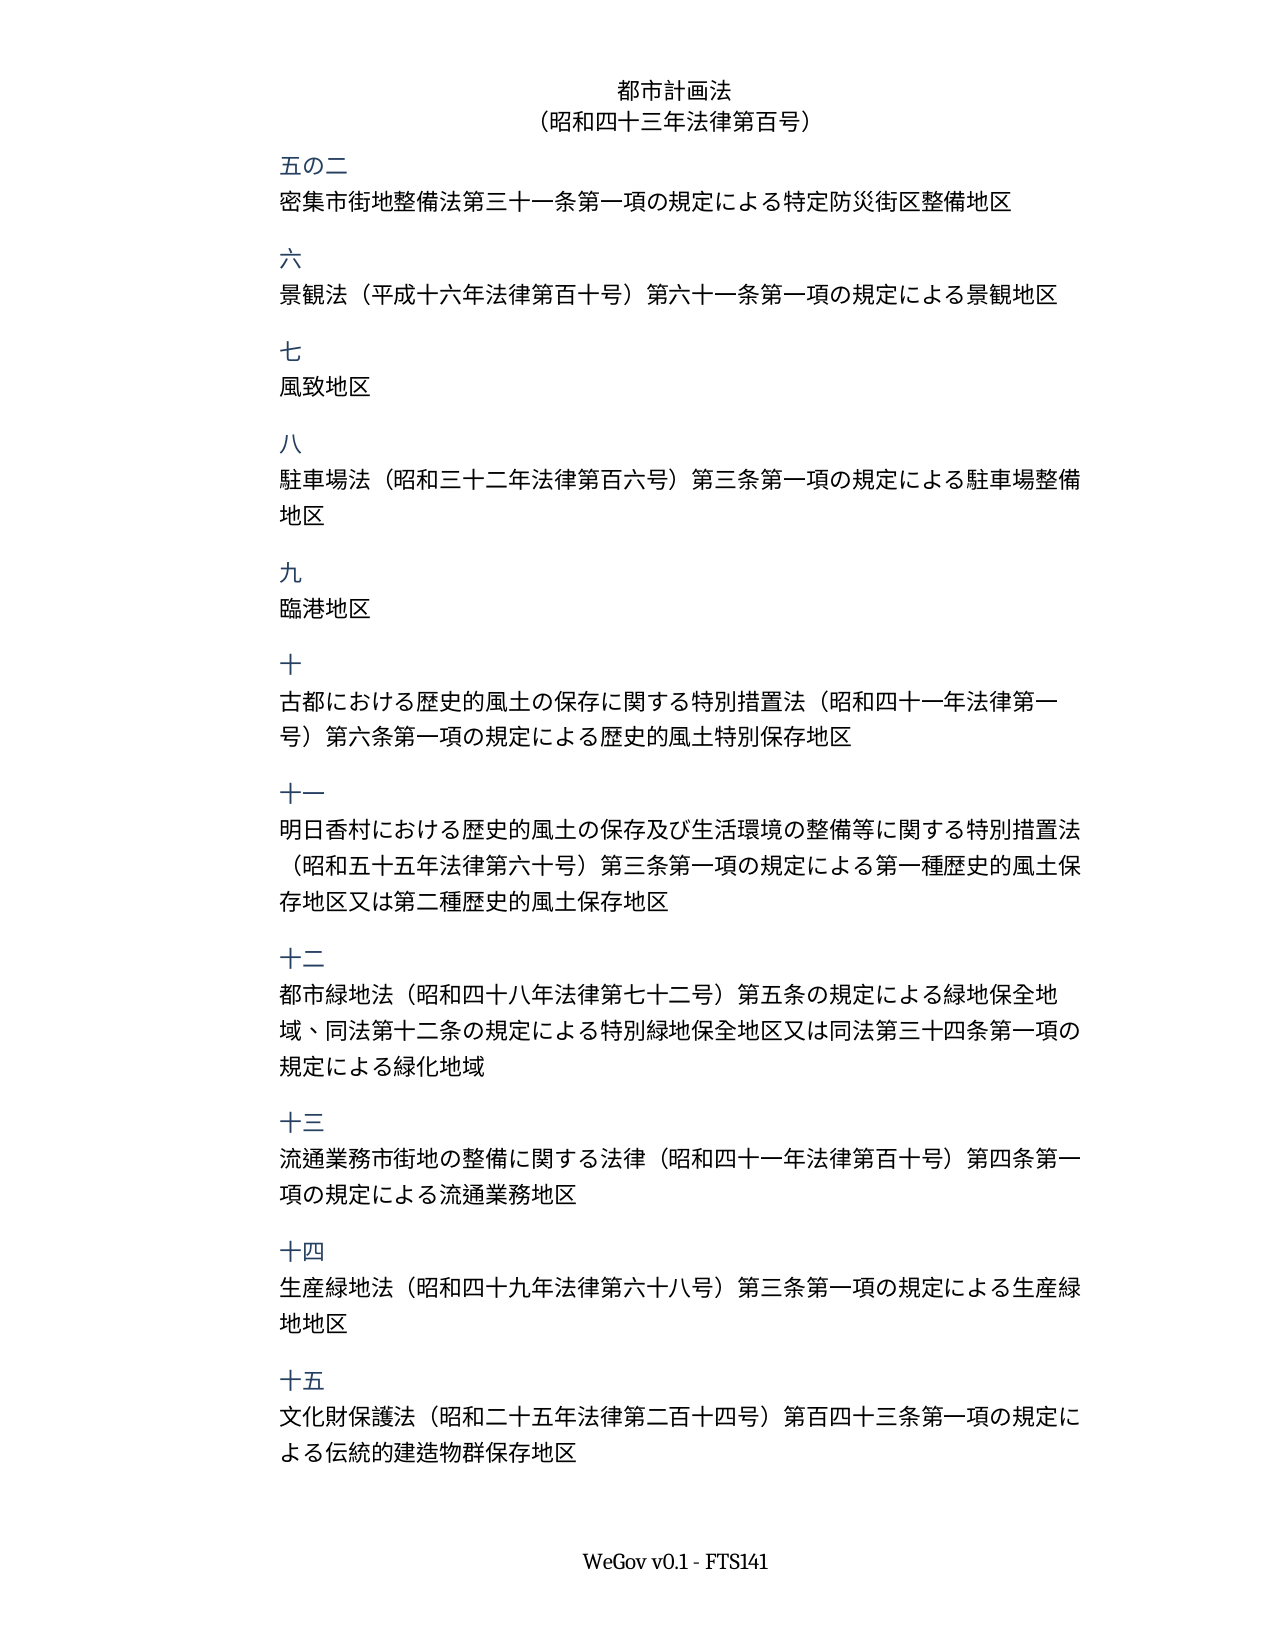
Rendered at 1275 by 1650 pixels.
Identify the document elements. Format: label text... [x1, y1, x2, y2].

subtitle 十二 [279, 943, 1087, 974]
subtitle 十 [279, 649, 1087, 681]
text 都市緑地法（昭和四十八年法律第七十二号）第五条の規定による緑地保全地域、同法第十二条の規定による特別緑地保全地区又は同法第三十四条第一項の規定による緑化地域 [279, 979, 1087, 1082]
text 流通業務市街地の整備に関する法律（昭和四十一年法律第百十号）第四条第一項の規定による流通業務地区 [279, 1143, 1087, 1210]
subtitle 六 [279, 243, 1087, 274]
text 文化財保護法（昭和二十五年法律第二百十四号）第百四十三条第一項の規定による伝統的建造物群保存地区 [279, 1401, 1087, 1468]
text 臨港地区 [279, 593, 1087, 624]
subtitle 十四 [279, 1236, 1087, 1267]
subtitle 五の二 [279, 150, 1087, 181]
subtitle 十一 [279, 778, 1087, 809]
text 駐車場法（昭和三十二年法律第百六号）第三条第一項の規定による駐車場整備地区 [279, 464, 1087, 531]
text 古都における歴史的風土の保存に関する特別措置法（昭和四十一年法律第一号）第六条第一項の規定による歴史的風土特別保存地区 [279, 685, 1087, 753]
text 生産緑地法（昭和四十九年法律第六十八号）第三条第一項の規定による生産緑地地区 [279, 1272, 1087, 1339]
subtitle 十五 [279, 1364, 1087, 1396]
subtitle 十三 [279, 1107, 1087, 1138]
text 景観法（平成十六年法律第百十号）第六十一条第一項の規定による景観地区 [279, 279, 1087, 310]
text 明日香村における歴史的風土の保存及び生活環境の整備等に関する特別措置法（昭和五十五年法律第六十号）第三条第一項の規定による第一種歴史的風土保存地区又は第二種歴史的風土保存地区 [279, 814, 1087, 917]
text 風致地区 [279, 371, 1087, 403]
text 密集市街地整備法第三十一条第一項の規定による特定防災街区整備地区 [279, 186, 1087, 217]
subtitle 八 [279, 428, 1087, 459]
subtitle 九 [279, 557, 1087, 588]
subtitle 七 [279, 335, 1087, 367]
